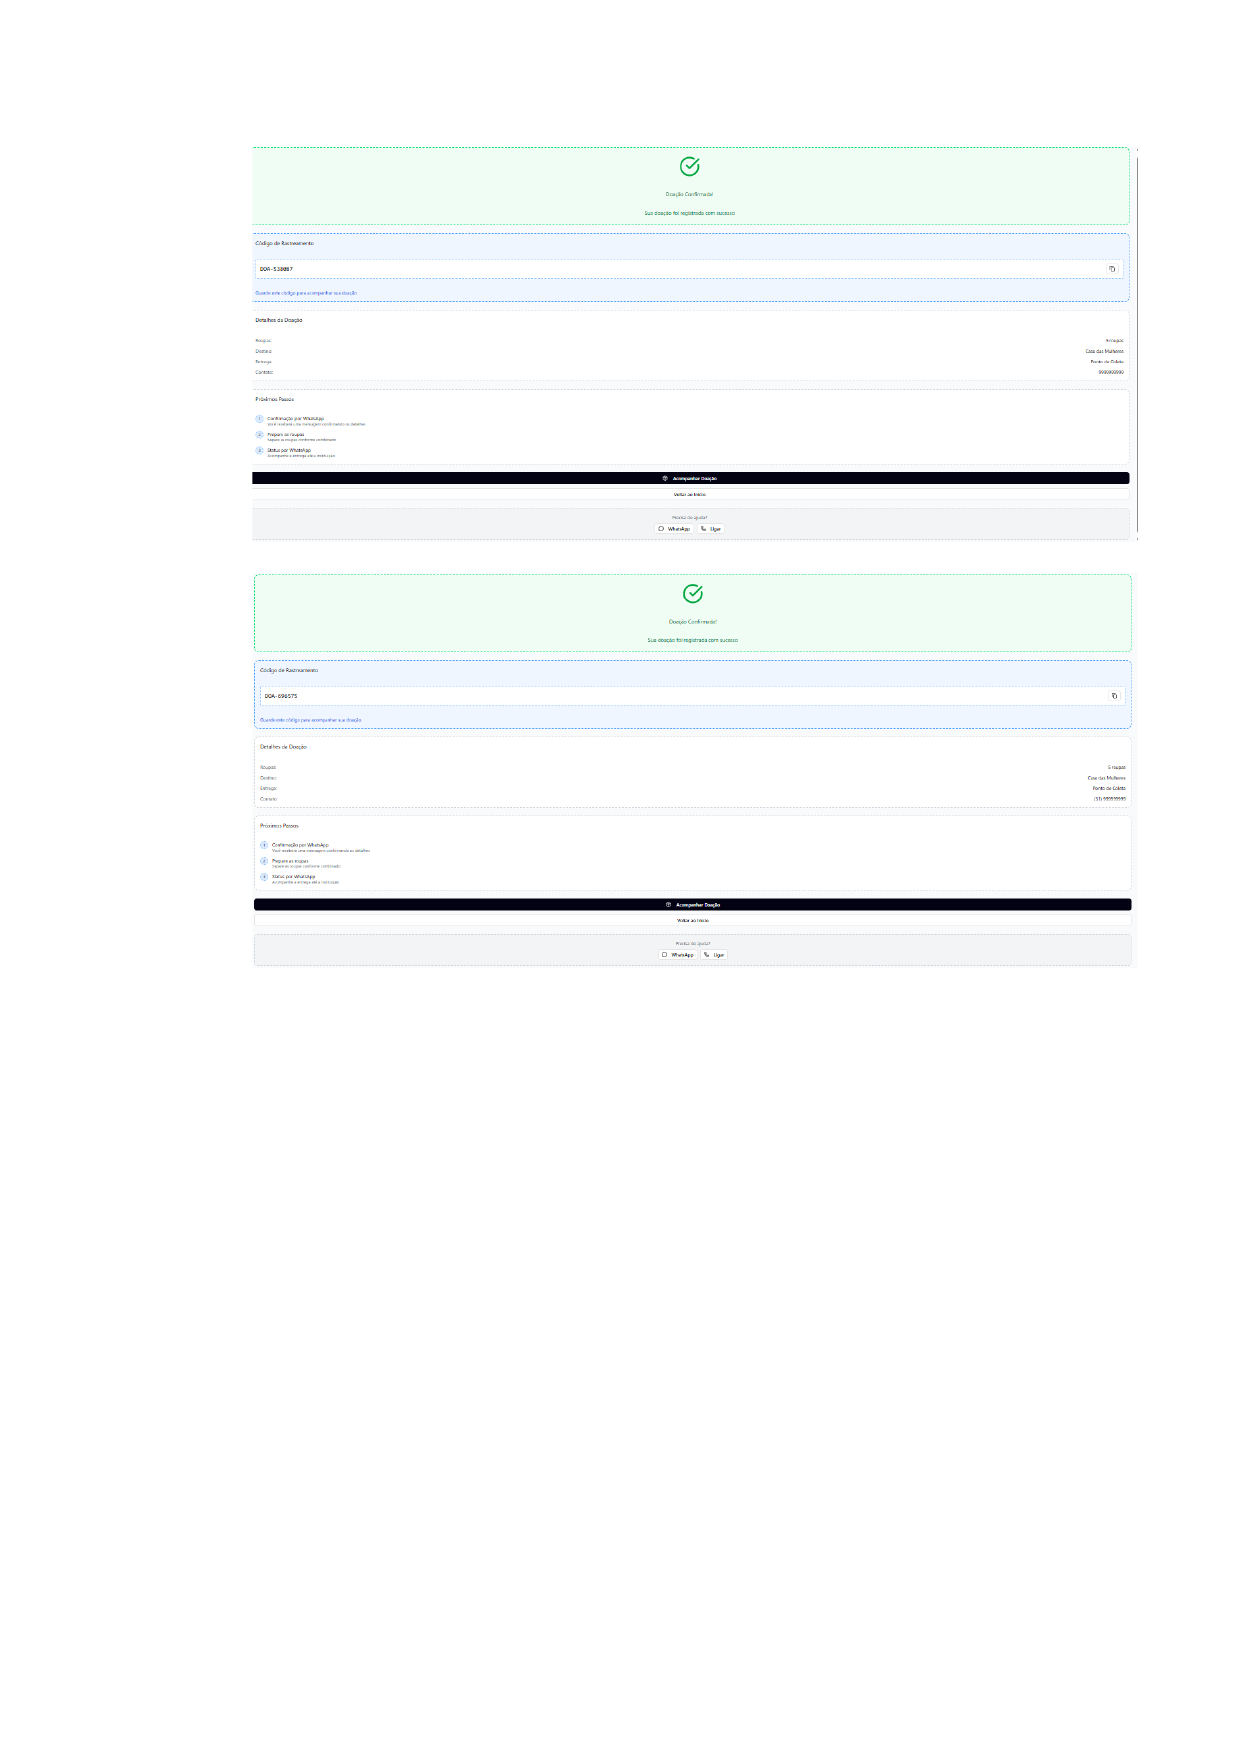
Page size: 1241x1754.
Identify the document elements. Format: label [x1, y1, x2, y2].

picture [252, 147, 1138, 542]
picture [252, 573, 1138, 968]
